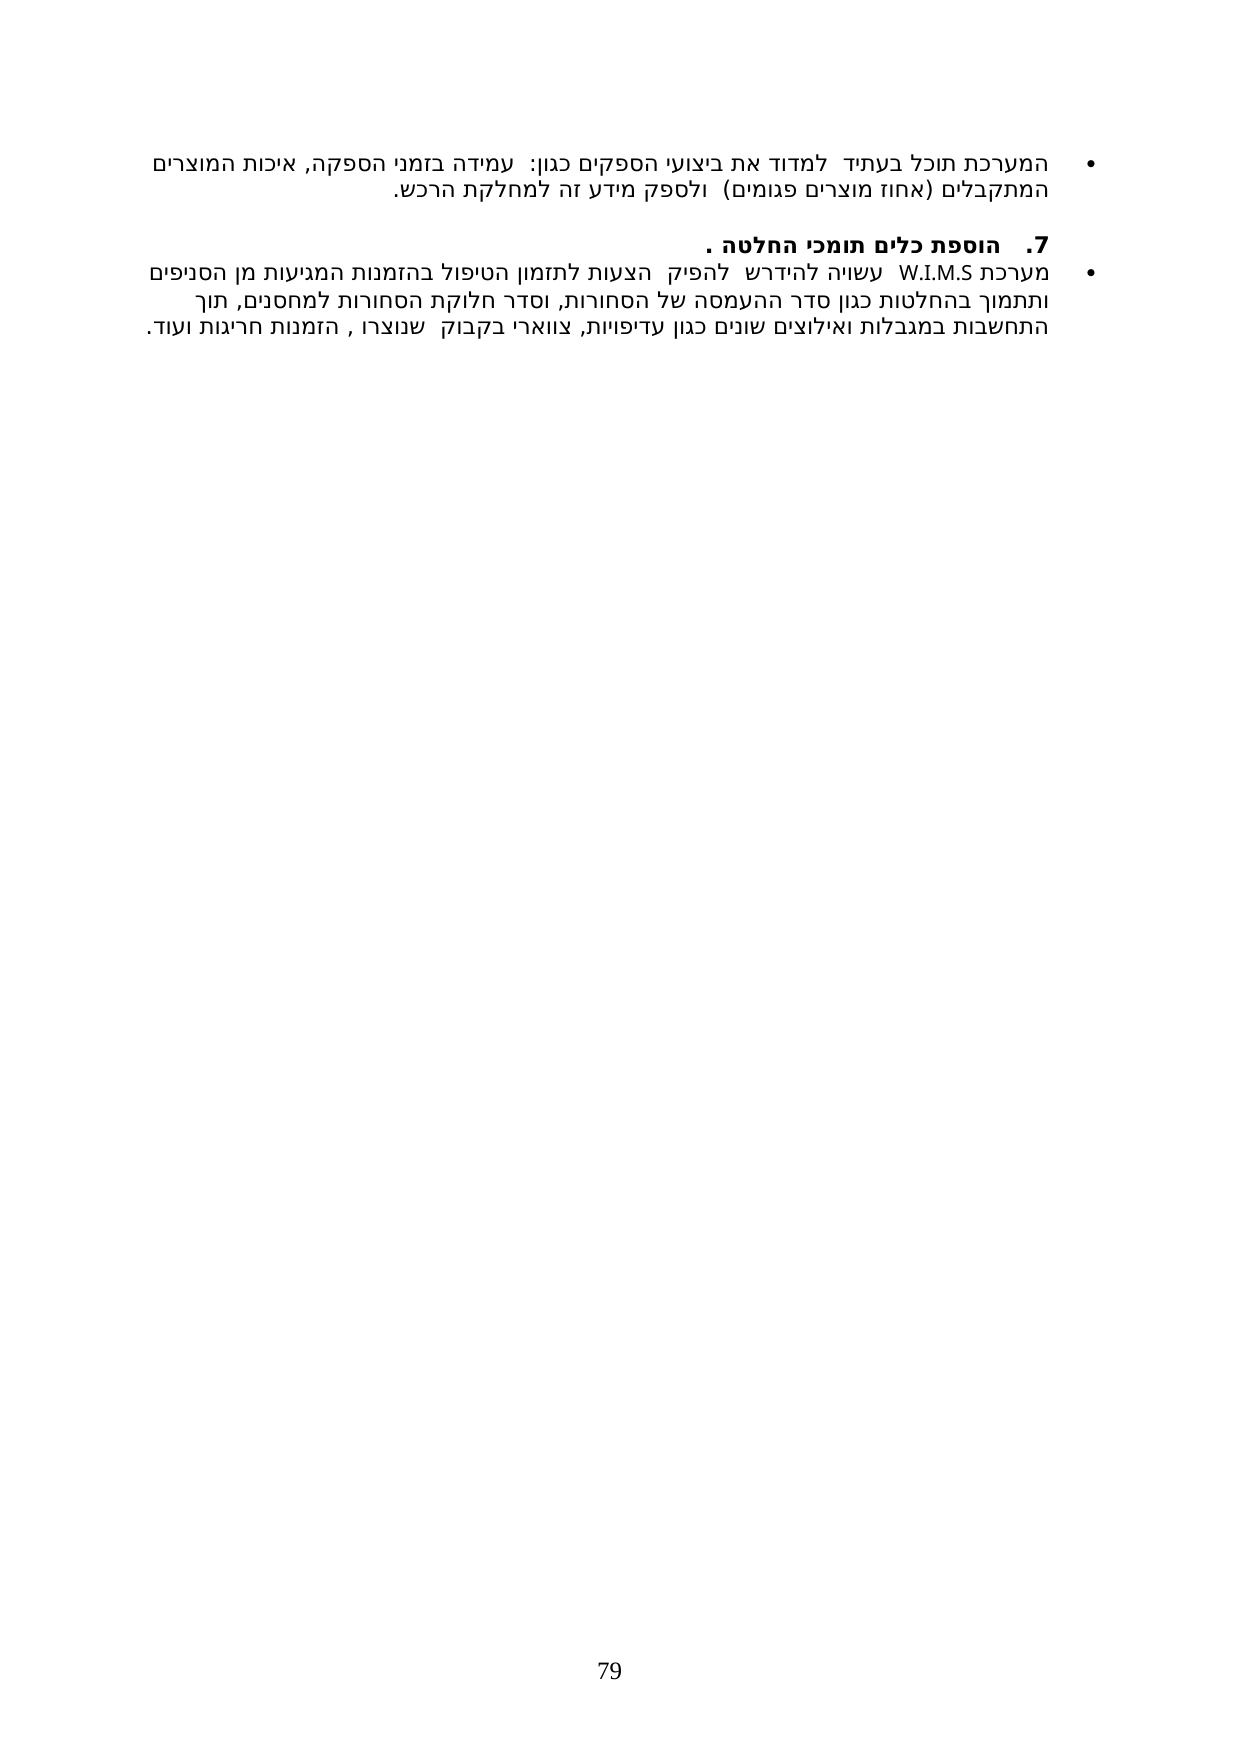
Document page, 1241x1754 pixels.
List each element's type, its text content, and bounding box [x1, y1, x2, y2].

list המערכת תוכל בעתיד למדוד את ביצועי הספקים כגון: עמידה בזמני הספקה, איכות המוצרים המתקבלים (אחוז מוצרים פגומים) ולספק מידע זה למחלקת הרכש. [131, 150, 1087, 203]
text 7. הוספת כלים תומכי החלטה . [131, 232, 1050, 258]
list מערכת W.I.M.S עשויה להידרש להפיק הצעות לתזמון הטיפול בהזמנות המגיעות מן הסניפים ותתמוך בהחלטות כגון סדר ההעמסה של הסחורות, וסדר חלוקת הסחורות למחסנים, תוך התחשבות במגבלות ואילוצים שונים כגון עדיפויות, צווארי בקבוק שנוצרו , הזמנות חריגות ועוד. [131, 258, 1087, 340]
